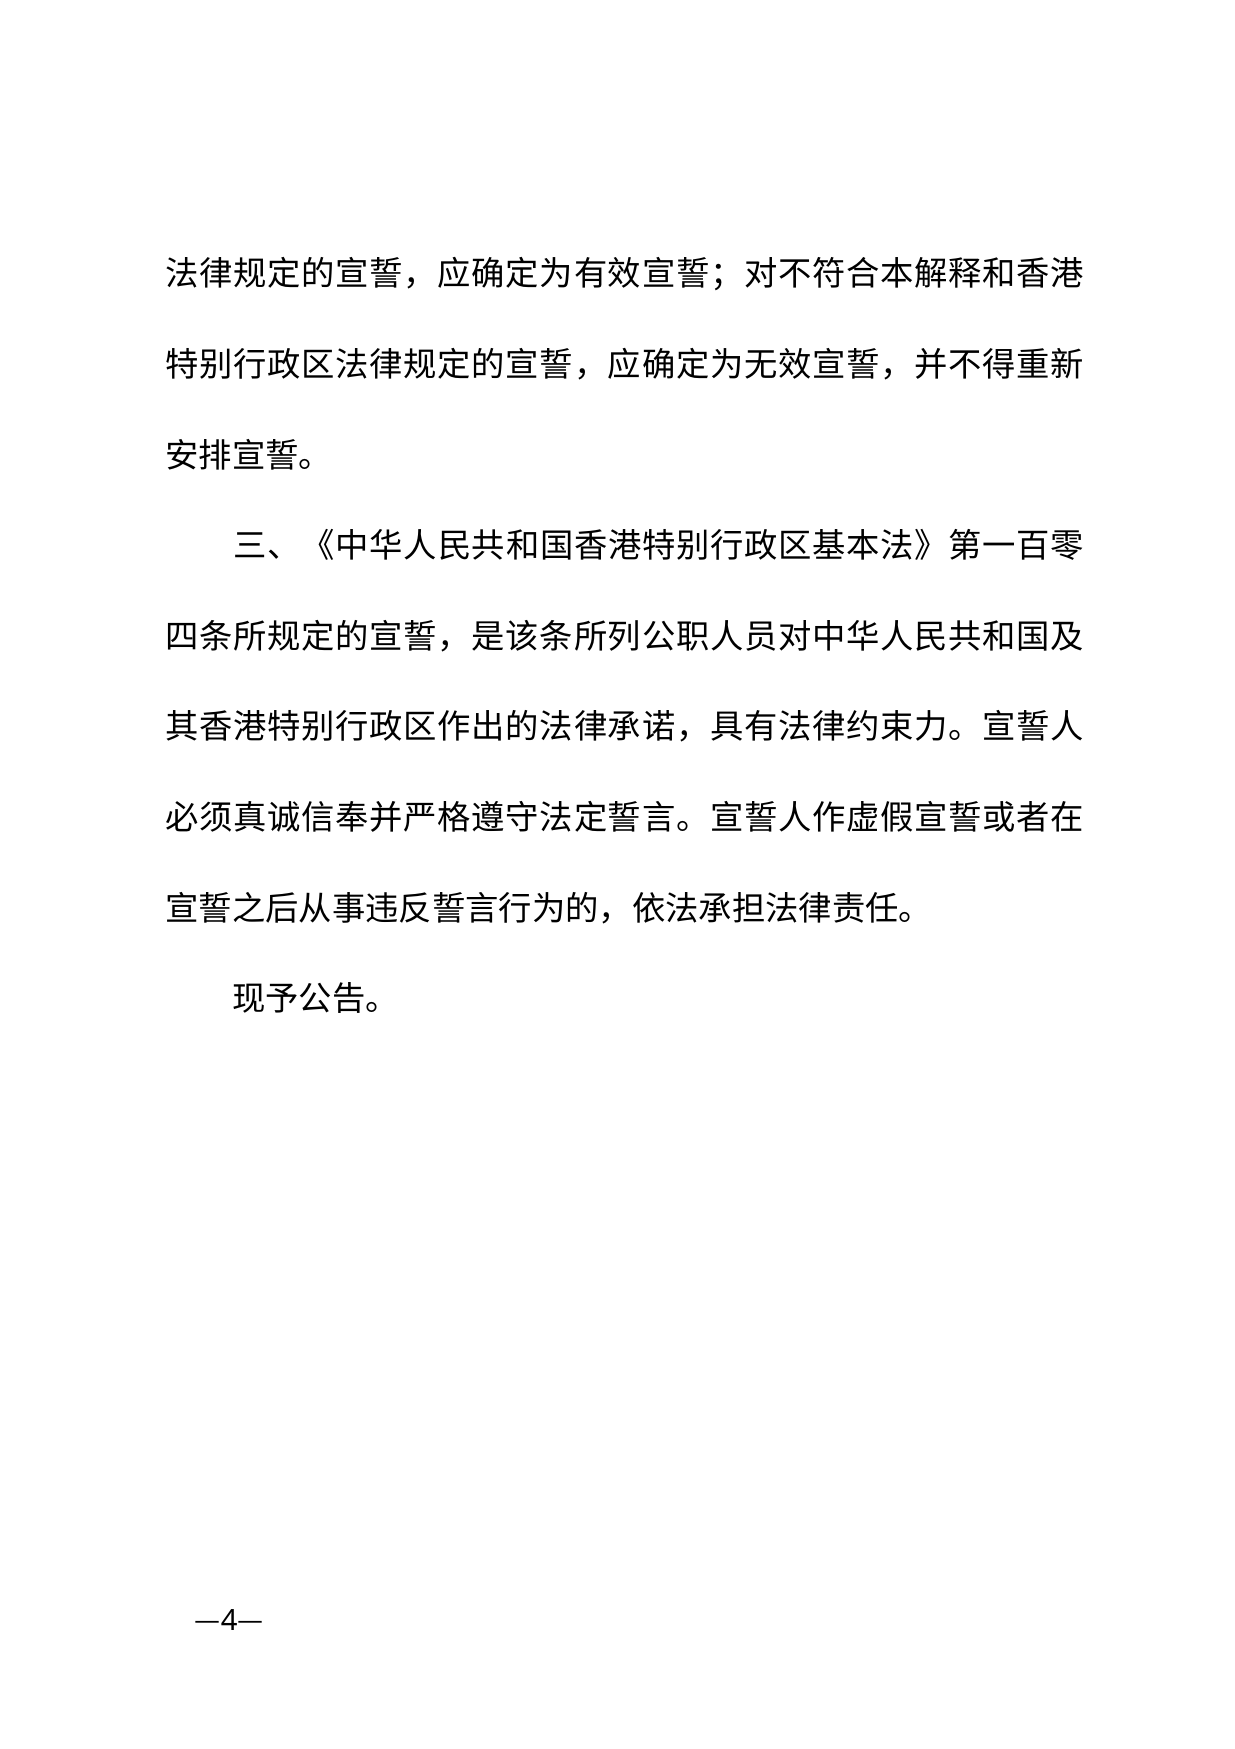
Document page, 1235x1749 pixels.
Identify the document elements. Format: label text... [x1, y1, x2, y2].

text 现予公告。 [165, 951, 1087, 1042]
text 三、《中华人民共和国香港特别行政区基本法》第一百零四条所规定的宣誓，是该条所列公职人员对中华人民共和国及其香港特别行政区作出的法律承诺，具有法律约束力。宣誓人必须真诚信奉并严格遵守法定誓言。宣誓人作虚假宣誓或者在宣誓之后从事违反誓言行为的，依法承担法律责任。 [165, 498, 1087, 951]
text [165, 226, 1087, 498]
